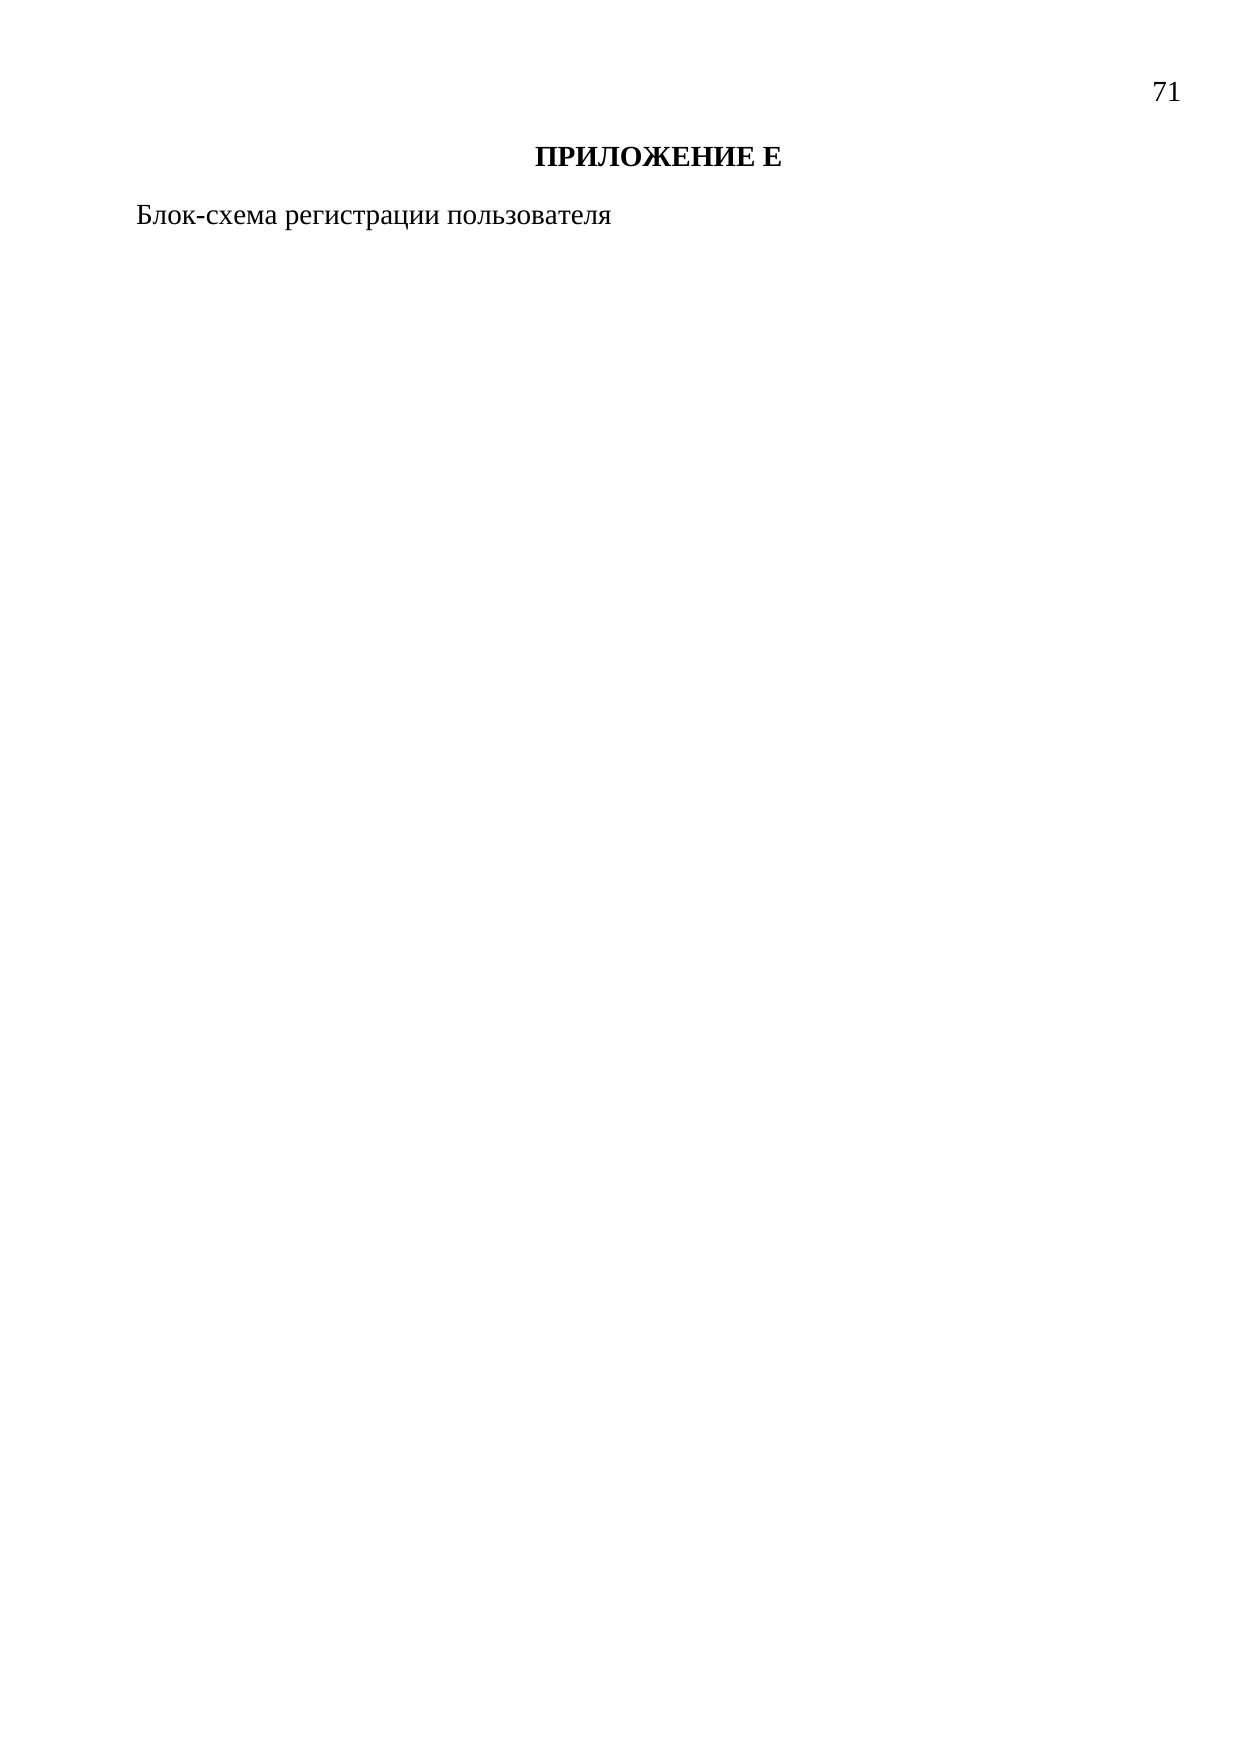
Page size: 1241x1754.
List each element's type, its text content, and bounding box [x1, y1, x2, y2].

text Блок-схема регистрации пользователя [136, 197, 1181, 231]
subtitle ПРИЛОЖЕНИЕ Е [136, 139, 1181, 172]
